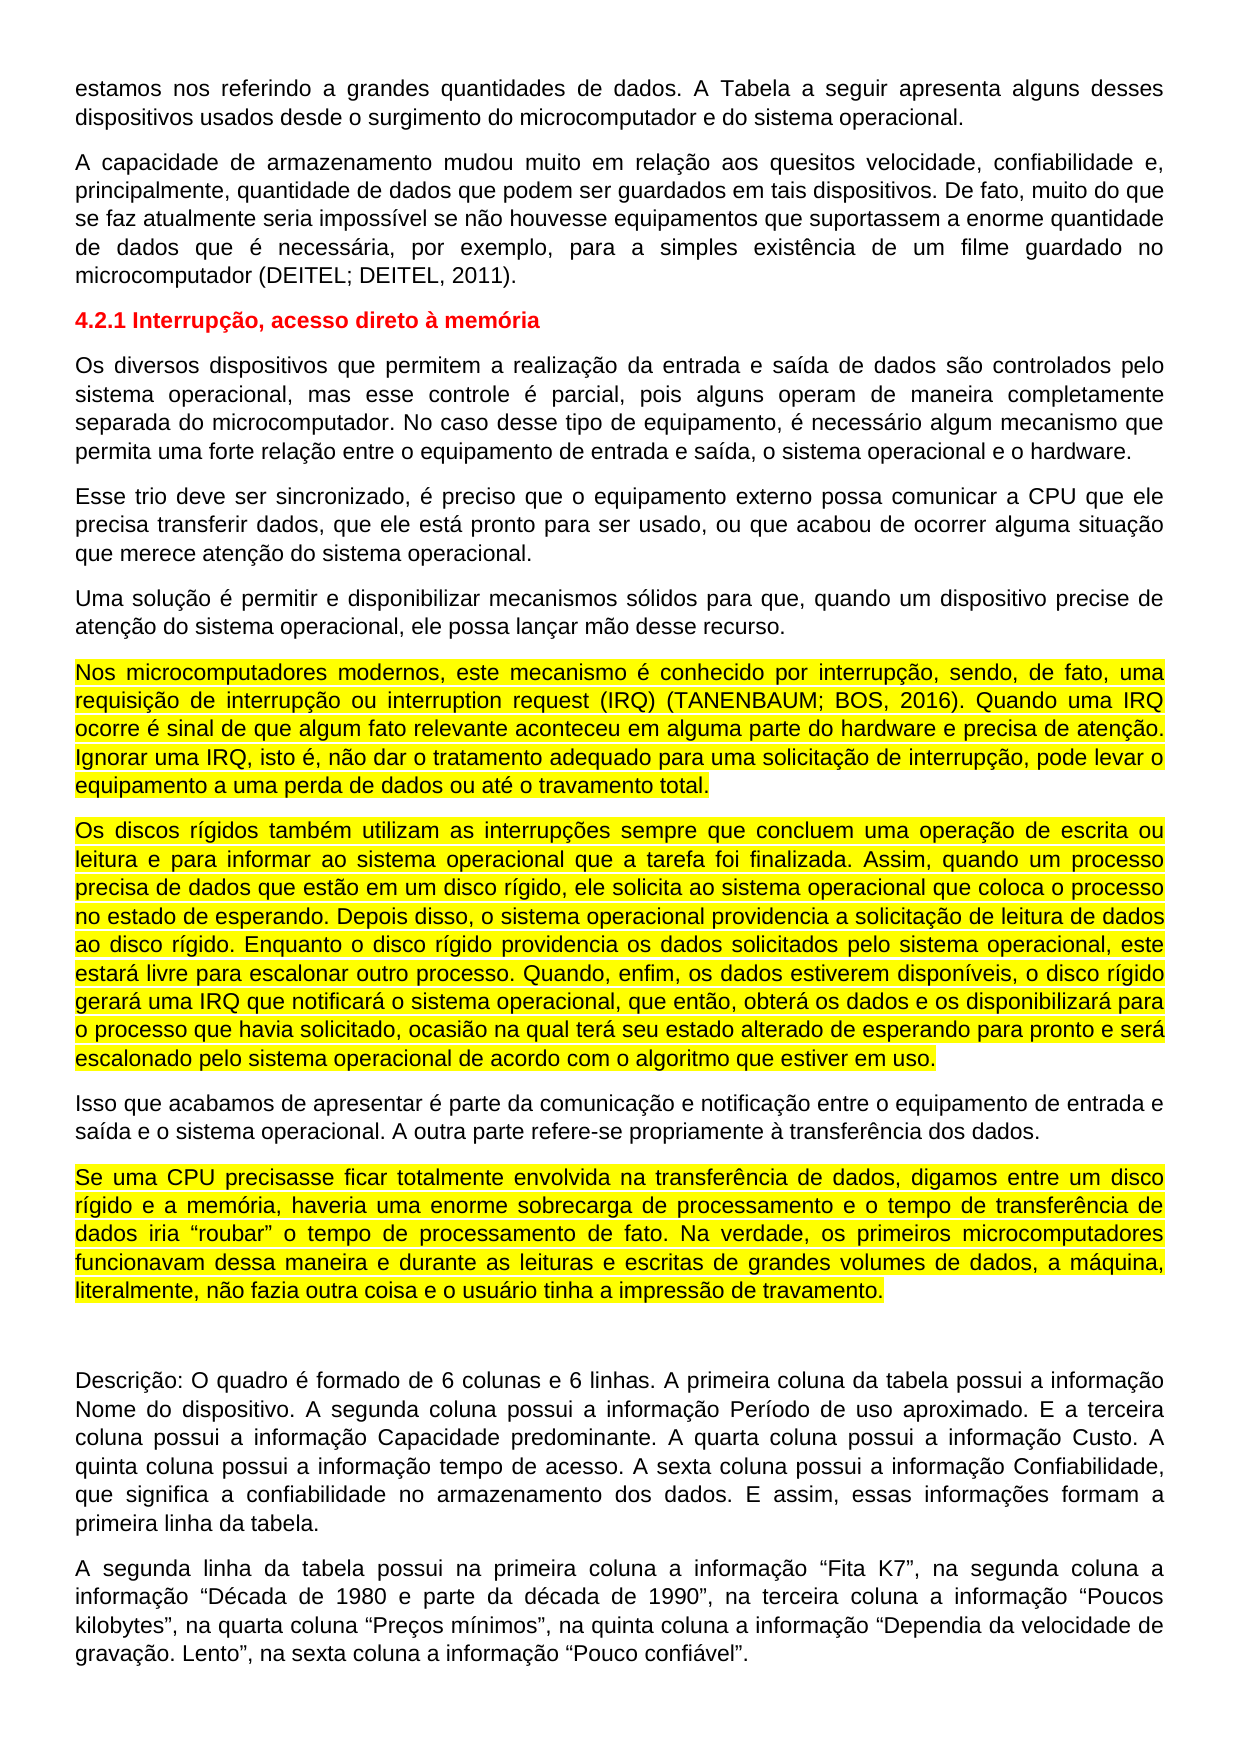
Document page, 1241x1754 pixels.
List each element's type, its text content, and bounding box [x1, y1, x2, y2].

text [75, 75, 1165, 130]
text Se uma CPU precisasse ficar totalmente envolvida na transferência de dados, digamos entre um disco rígido e a memória, haveria uma enorme sobrecarga de processamento e o tempo de transferência de dados iria “roubar” o tempo de processamento de fato. Na verdade, os primeiros microcomputadores funcionavam dessa maneira e durante as leituras e escritas de grandes volumes de dados, a máquina, literalmente, não fazia outra coisa e o usuário tinha a impressão de travamento. [75, 1275, 1165, 1303]
text Isso que acabamos de apresentar é parte da comunicação e notificação entre o equipamento de entrada e saída e o sistema operacional. A outra parte refere-se propriamente à transferência dos dados. [75, 1090, 1165, 1145]
text Nos microcomputadores modernos, este mecanismo é conhecido por interrupção, sendo, de fato, uma requisição de interrupção ou interruption request (IRQ) (TANENBAUM; BOS, 2016). Quando uma IRQ ocorre é sinal de que algum fato relevante aconteceu em alguma parte do hardware e precisa de atenção. Ignorar uma IRQ, isto é, não dar o tratamento adequado para uma solicitação de interrupção, pode levar o equipamento a uma perda de dados ou até o travamento total. [75, 770, 1165, 798]
text A capacidade de armazenamento mudou muito em relação aos quesitos velocidade, confiabilidade e, principalmente, quantidade de dados que podem ser guardados em tais dispositivos. De fato, muito do que se faz atualmente seria impossível se não houvesse equipamentos que suportassem a enorme quantidade de dados que é necessária, por exemplo, para a simples existência de um filme guardado no microcomputador (DEITEL; DEITEL, 2011). [75, 148, 1165, 289]
text A segunda linha da tabela possui na primeira coluna a informação “Fita K7”, na segunda coluna a informação “Década de 1980 e parte da década de 1990”, na terceira coluna a informação “Poucos kilobytes”, na quarta coluna “Preços mínimos”, na quinta coluna a informação “Dependia da velocidade de gravação. Lento”, na sexta coluna a informação “Pouco confiável”. [75, 1555, 1165, 1666]
text Esse trio deve ser sincronizado, é preciso que o equipamento externo possa comunicar a CPU que ele precisa transferir dados, que ele está pronto para ser usado, ou que acabou de ocorrer alguma situação que merece atenção do sistema operacional. [75, 483, 1165, 566]
text 4.2.1 Interrupção, acesso direto à memória [75, 307, 1165, 334]
text Os diversos dispositivos que permitem a realização da entrada e saída de dados são controlados pelo sistema operacional, mas esse controle é parcial, pois alguns operam de maneira completamente separada do microcomputador. No caso desse tipo de equipamento, é necessário algum mecanismo que permita uma forte relação entre o equipamento de entrada e saída, o sistema operacional e o hardware. [75, 352, 1165, 464]
text Uma solução é permitir e disponibilizar mecanismos sólidos para que, quando um dispositivo precise de atenção do sistema operacional, ele possa lançar mão desse recurso. [75, 585, 1165, 640]
text Descrição: O quadro é formado de 6 colunas e 6 linhas. A primeira coluna da tabela possui a informação Nome do dispositivo. A segunda coluna possui a informação Período de uso aproximado. E a terceira coluna possui a informação Capacidade predominante. A quarta coluna possui a informação Custo. A quinta coluna possui a informação tempo de acesso. A sexta coluna possui a informação Confiabilidade, que significa a confiabilidade no armazenamento dos dados. E assim, essas informações formam a primeira linha da tabela. [75, 1367, 1165, 1536]
